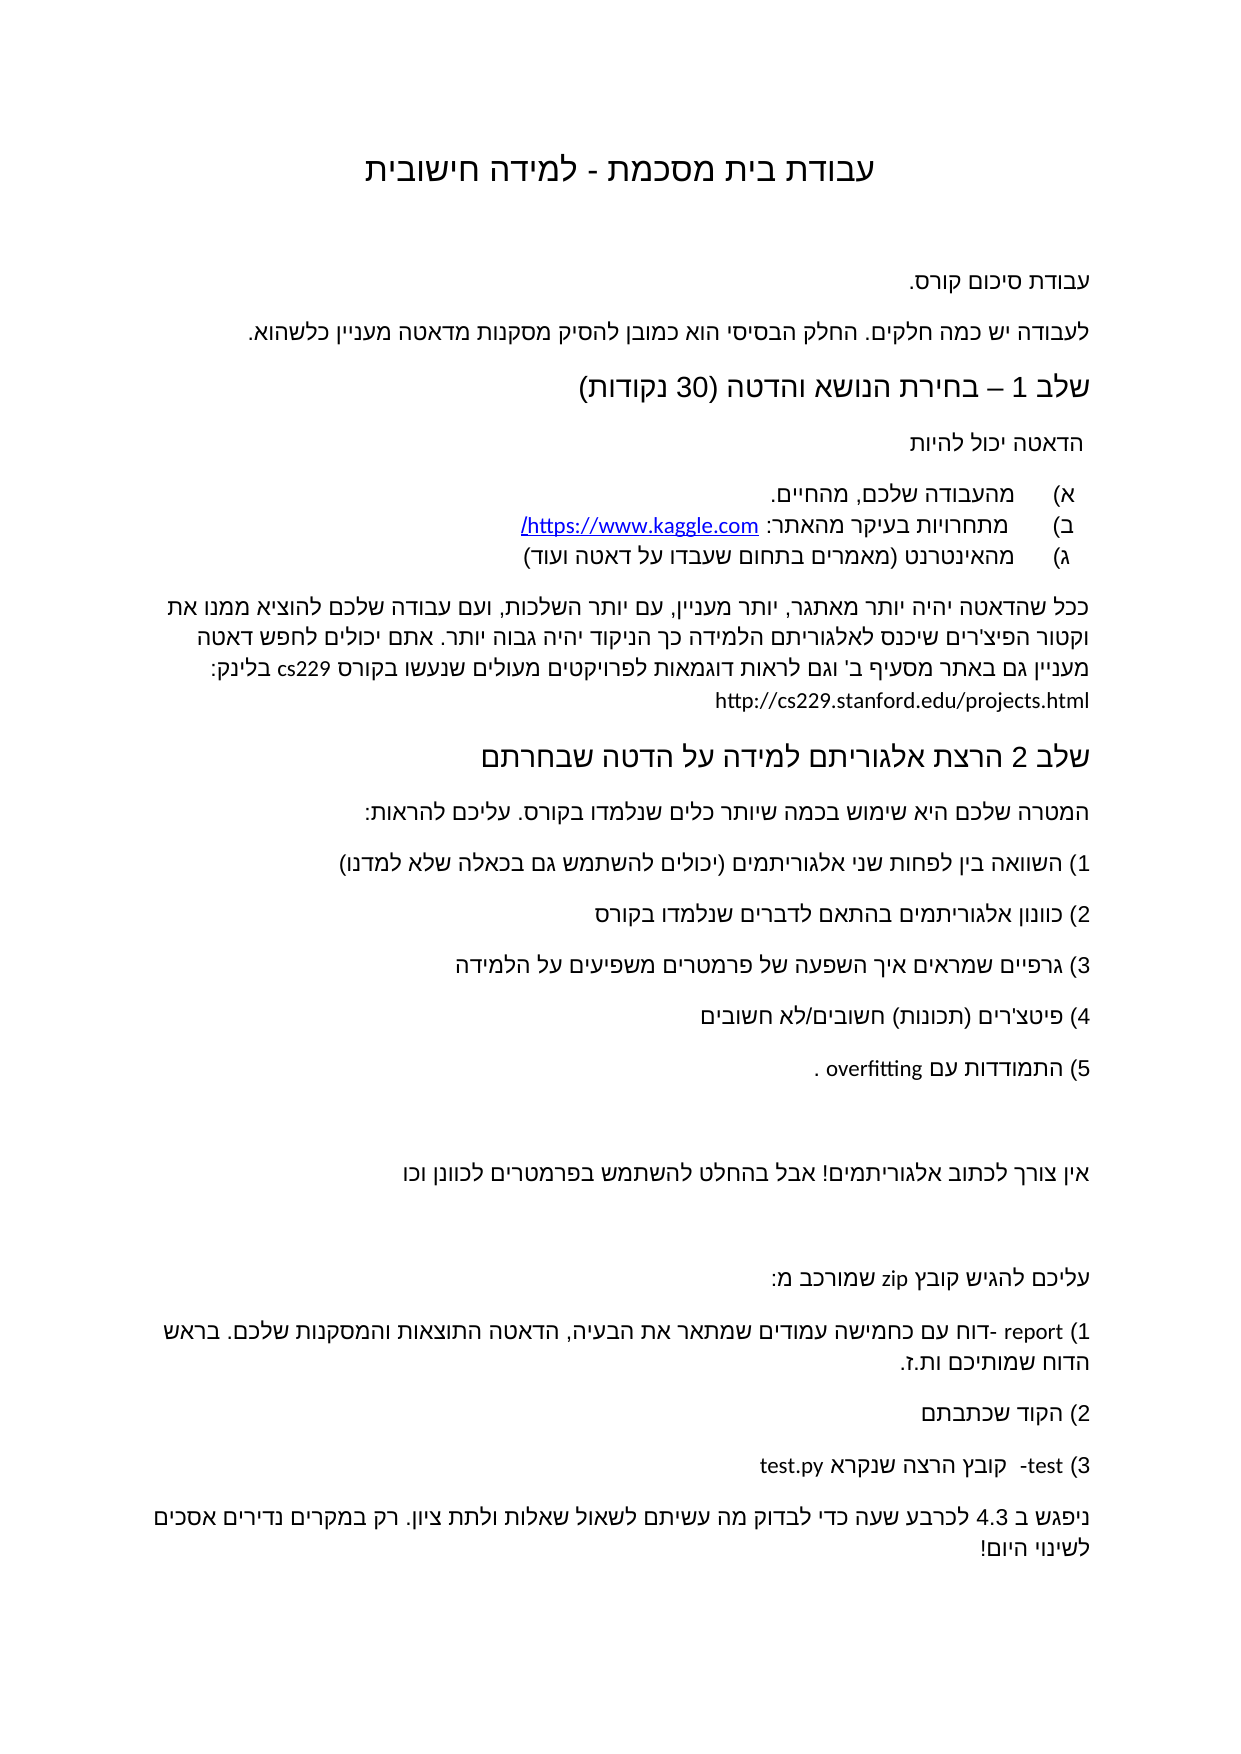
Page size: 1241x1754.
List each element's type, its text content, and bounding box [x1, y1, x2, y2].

text המטרה שלכם היא שימוש בכמה שיותר כלים שנלמדו בקורס. עליכם להראות: [150, 799, 1090, 825]
text 3) test- קובץ הרצה שנקרא test.py [150, 1451, 1090, 1479]
text 1) השוואה בין לפחות שני אלגוריתמים (יכולים להשתמש גם בכאלה שלא למדנו) [150, 850, 1090, 876]
text 2) הקוד שכתבתם [150, 1400, 1090, 1427]
text 4) פיטצ'רים (תכונות) חשובים/לא חשובים [150, 1003, 1090, 1029]
list מהעבודה שלכם, מהחיים. [150, 481, 1053, 507]
text עליכם להגיש קובץ zip שמורכב מ: [150, 1264, 1090, 1292]
text 1) report -דוח עם כחמישה עמודים שמתאר את הבעיה, הדאטה התוצאות והמסקנות שלכם. בראש הדוח שמותיכם ות.ז. [150, 1317, 1090, 1376]
text 5) התמודדות עם overfitting . [150, 1054, 1090, 1082]
text הדאטה יכול להיות [150, 429, 1090, 456]
text שלב 1 – בחירת הנושא והדטה (30 נקודות) [150, 370, 1090, 404]
text שלב 2 הרצת אלגוריתם למידה על הדטה שבחרתם [150, 739, 1090, 773]
text ניפגש ב 4.3 לכרבע שעה כדי לבדוק מה עשיתם לשאול שאלות ולתת ציון. רק במקרים נדירים אסכים לשינוי היום! [150, 1504, 1090, 1561]
list מתחרויות בעיקר מהאתר: https://www.kaggle.com/ [150, 511, 1053, 539]
text עבודת בית מסכמת - למידה חישובית [150, 150, 1090, 188]
text 2) כוונון אלגוריתמים בהתאם לדברים שנלמדו בקורס [150, 901, 1090, 927]
text לעבודה יש כמה חלקים. החלק הבסיסי הוא כמובן להסיק מסקנות מדאטה מעניין כלשהוא. [150, 319, 1090, 345]
list מהאינטרנט (מאמרים בתחום שעבדו על דאטה ועוד) [150, 543, 1053, 569]
text עבודת סיכום קורס. [150, 268, 1090, 294]
text אין צורך לכתוב אלגוריתמים! אבל בהחלט להשתמש בפרמטרים לכוונן וכו [150, 1160, 1090, 1187]
text 3) גרפיים שמראים איך השפעה של פרמטרים משפיעים על הלמידה [150, 952, 1090, 978]
text ככל שהדאטה יהיה יותר מאתגר, יותר מעניין, עם יותר השלכות, ועם עבודה שלכם להוציא ממנו את וקטור הפיצ'רים שיכנס לאלגוריתם הלמידה כך הניקוד יהיה גבוה יותר. אתם יכולים לחפש דאטה מעניין גם באתר מסעיף ב' וגם לראות דוגמאות לפרויקטים מעולים שנעשו בקורס cs229 בלינק: http://cs229.stanford.edu/projects.html [150, 594, 1090, 714]
